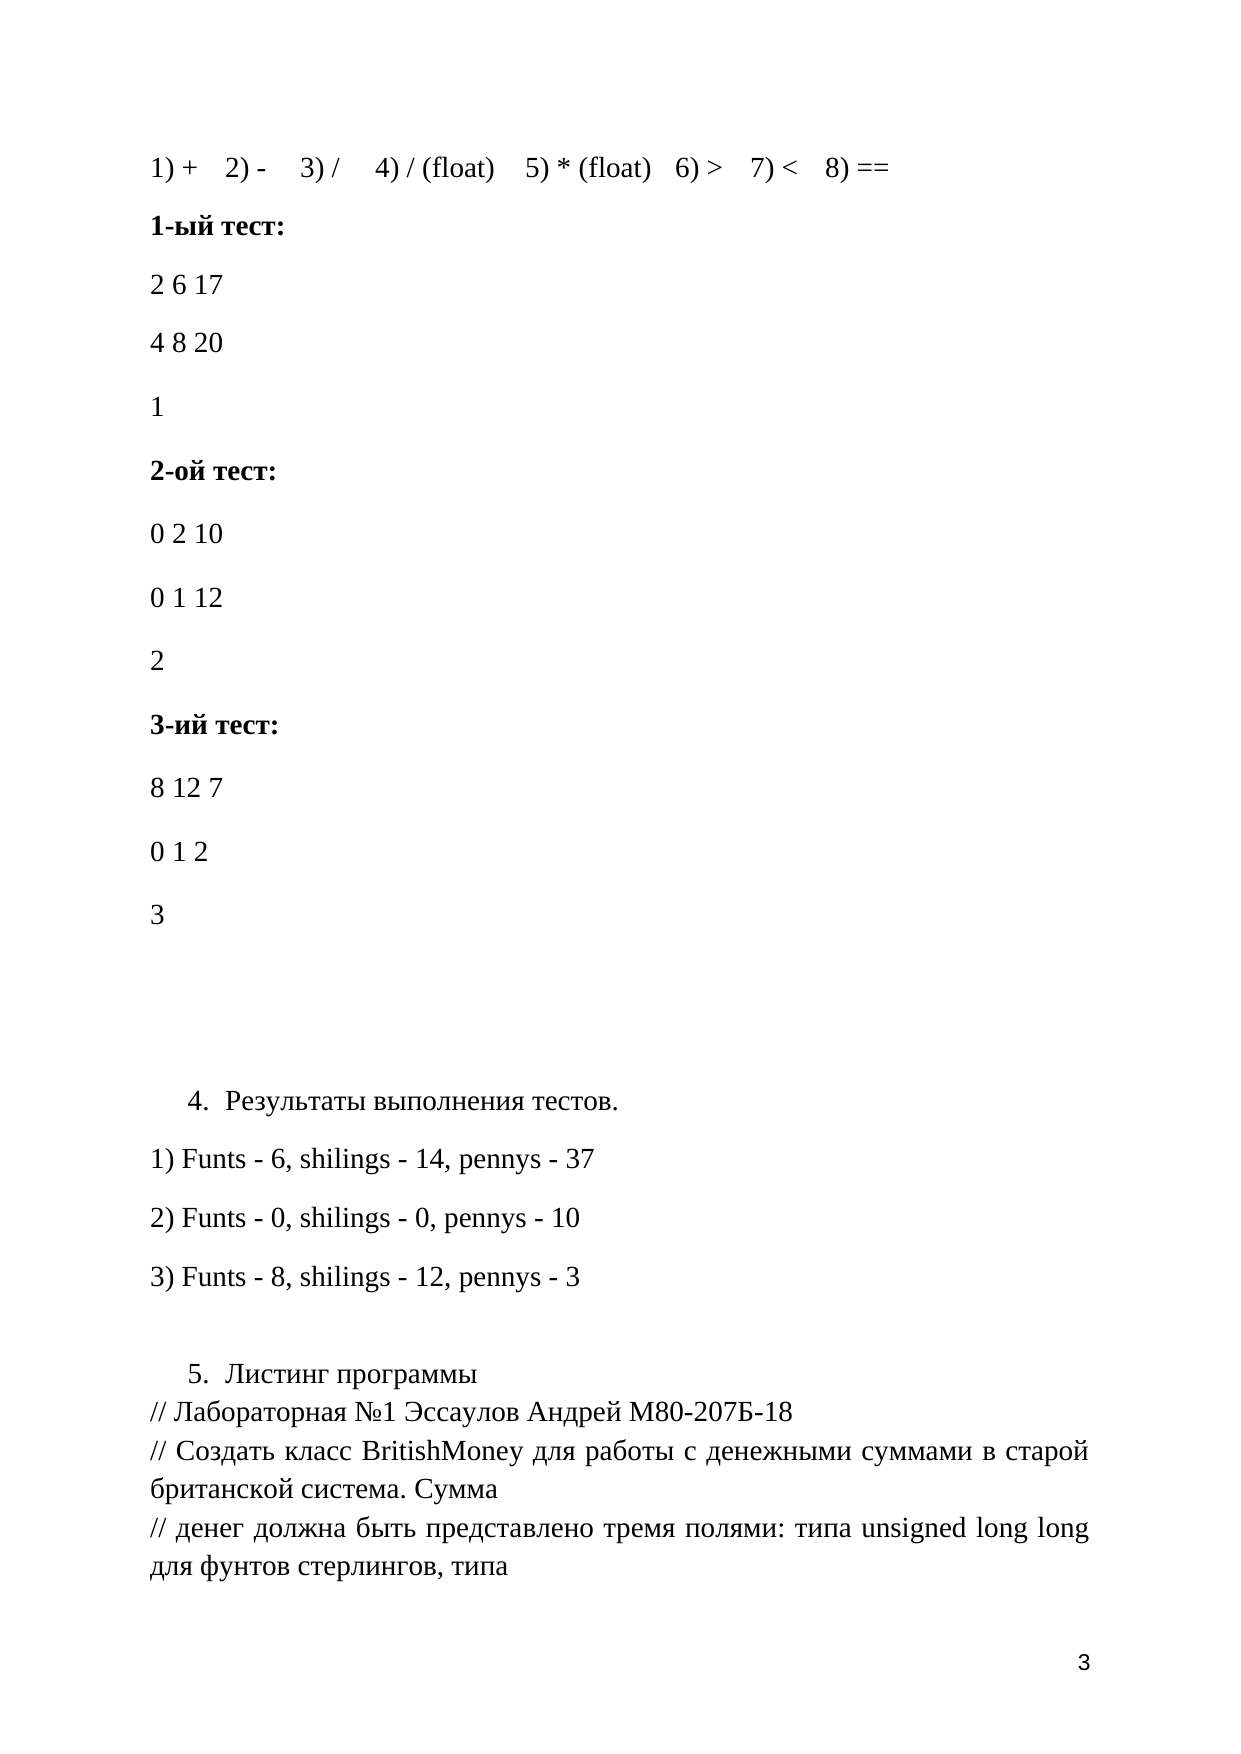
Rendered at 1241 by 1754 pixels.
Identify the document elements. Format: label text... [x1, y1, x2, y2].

text 2-ой тест: [150, 453, 1090, 486]
text 3-ий тест: [150, 707, 1090, 740]
text // Лабораторная №1 Эссаулов Андрей M80-207Б-18 [150, 1394, 1090, 1428]
text 0 1 12 [150, 580, 1090, 613]
text 2) Funts - 0, shilings - 0, pennys - 10 [150, 1200, 1090, 1234]
text 0 1 2 [150, 834, 1090, 867]
text 8 12 7 [150, 770, 1090, 804]
text 1) Funts - 6, shilings - 14, pennys - 37 [150, 1142, 1090, 1175]
text 0 2 10 [150, 516, 1090, 550]
list Листинг программы [187, 1356, 1090, 1389]
text // Создать класс BritishMoney для работы с денежными суммами в старой британской система. Сумма [150, 1433, 1090, 1505]
text // денег должна быть представлено тремя полями: типа unsigned long long для фунтов стерлингов, типа [150, 1510, 1090, 1582]
text 3) Funts - 8, shilings - 12, pennys - 3 [150, 1259, 1090, 1292]
text 1-ый тест: [150, 208, 1090, 242]
list Результаты выполнения тестов. [187, 1083, 1090, 1117]
text 1 [150, 389, 1090, 423]
text 4 8 20 [150, 326, 1090, 359]
text 3 [150, 897, 1090, 931]
text 2 [150, 643, 1090, 677]
text 1) + 2) - 3) / 4) / (float) 5) * (float) 6) > 7) < 8) == [150, 150, 1090, 183]
text 2 6 17 [150, 267, 1090, 301]
